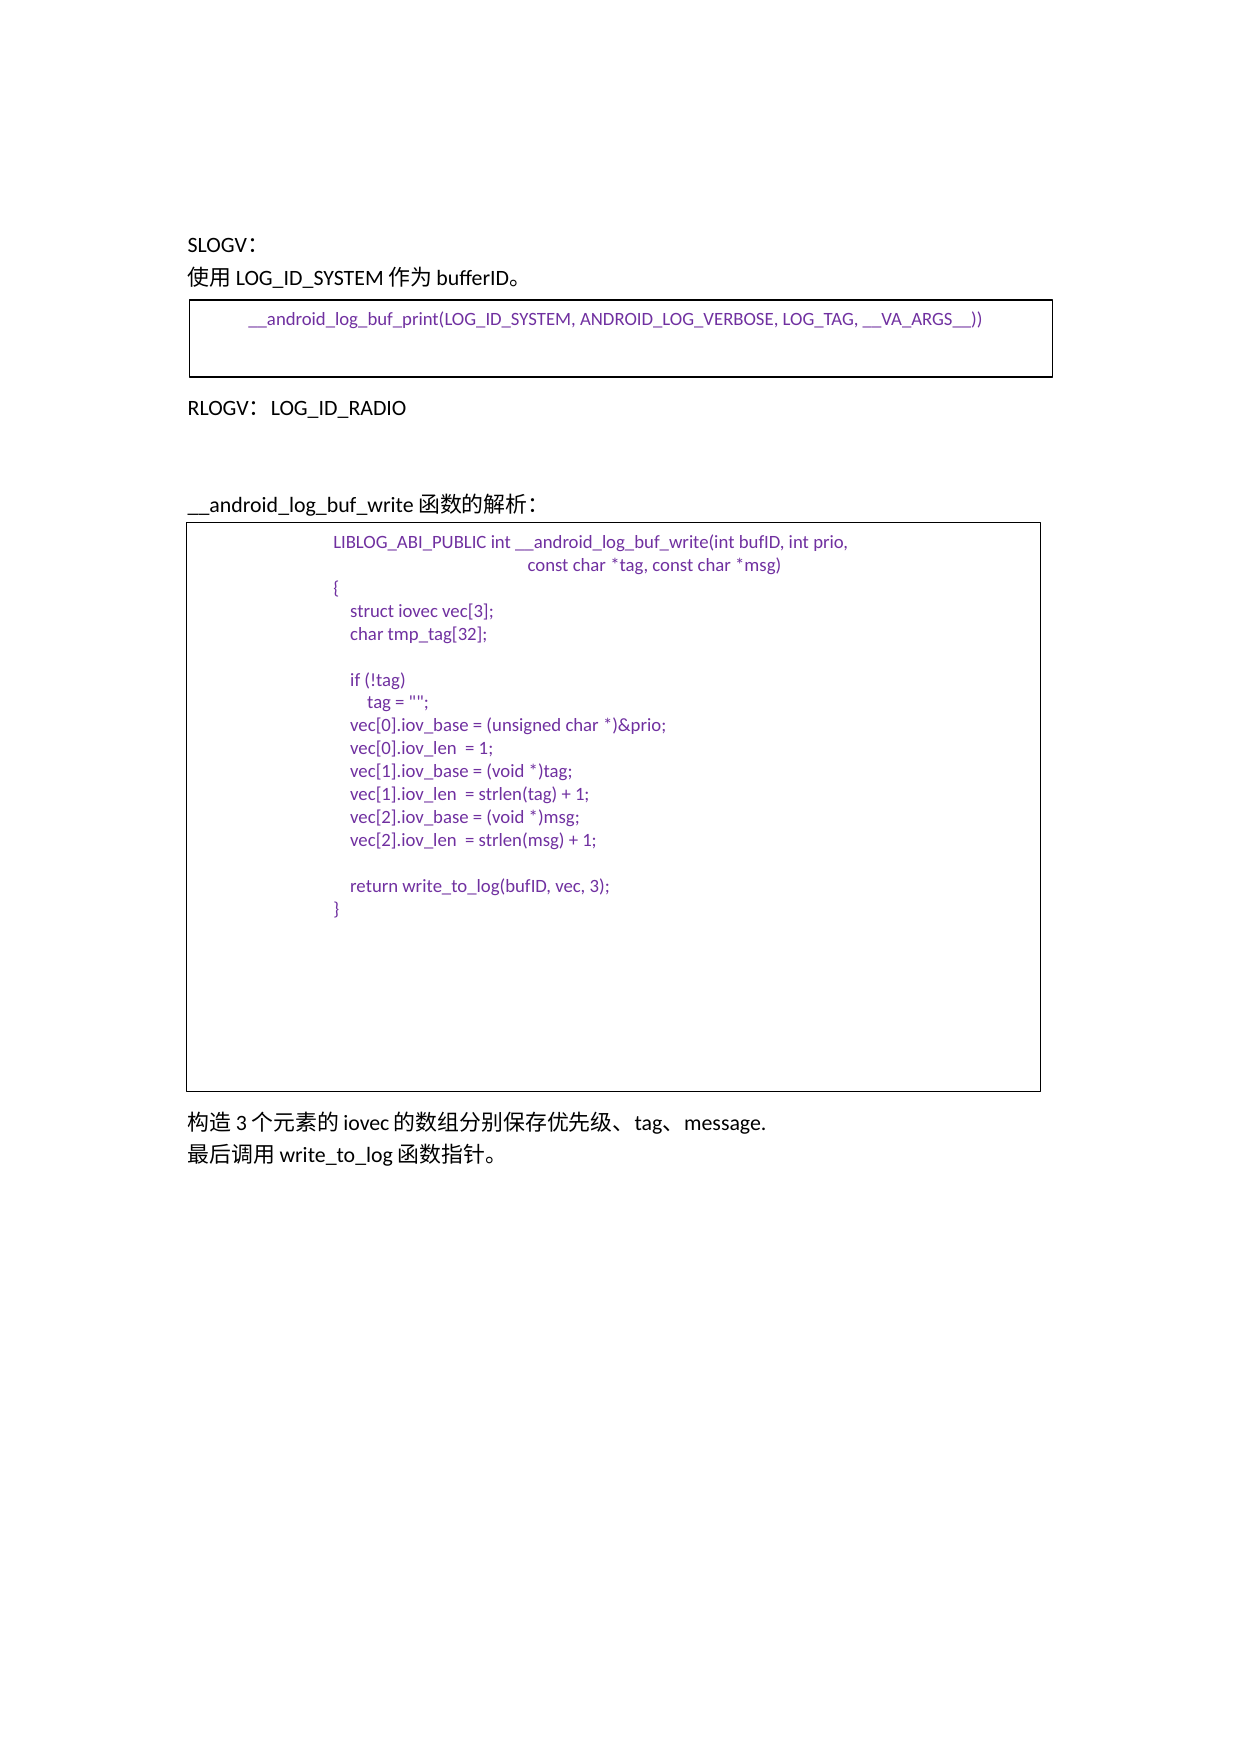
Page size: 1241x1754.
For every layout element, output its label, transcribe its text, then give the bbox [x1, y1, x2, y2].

list 使用LOG_ID_SYSTEM作为bufferID。 [187, 259, 1053, 292]
list RLOGV：LOG_ID_RADIO [187, 389, 1053, 422]
list 最后调用write_to_log函数指针。 [187, 1137, 1053, 1169]
list __android_log_buf_write函数的解析： [187, 487, 1053, 519]
list SLOGV： [187, 227, 1053, 259]
list 构造3个元素的iovec的数组分别保存优先级、tag、message. [187, 1104, 1053, 1137]
